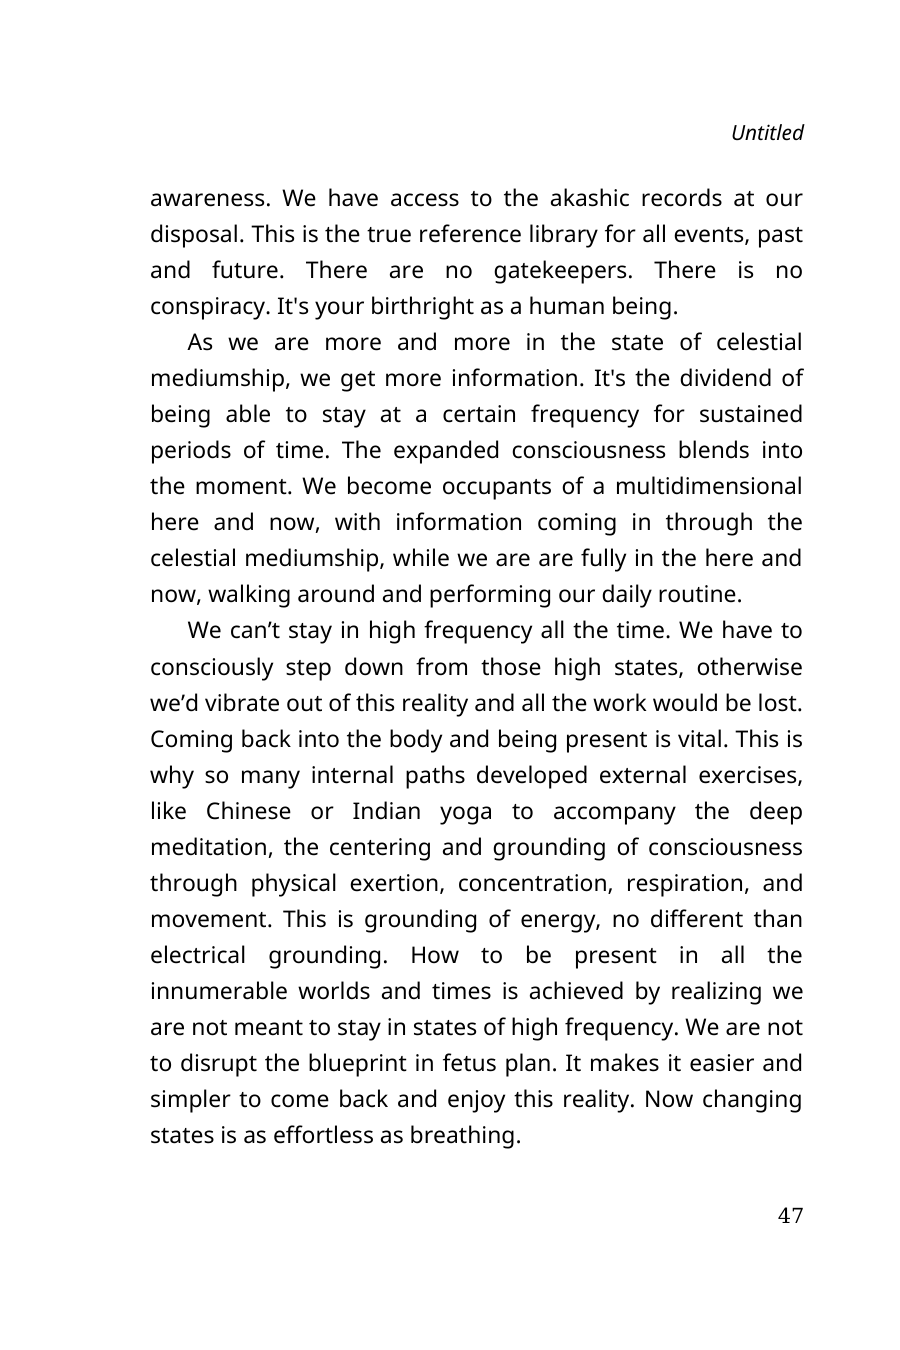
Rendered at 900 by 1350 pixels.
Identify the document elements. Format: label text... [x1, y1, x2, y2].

text We can’t stay in high frequency all the time. We have to consciously step down from those high states, otherwise we’d vibrate out of this reality and all the work would be lost. Coming back into the body and being present is vital. This is why so many internal paths developed external exercises, like Chinese or Indian yoga to accompany the deep meditation, the centering and grounding of consciousness through physical exertion, concentration, respiration, and movement. This is grounding of energy, no different than electrical grounding. How to be present in all the innumerable worlds and times is achieved by realizing we are not meant to stay in states of high frequency. We are not to disrupt the blueprint in fetus plan. It makes it easier and simpler to come back and enjoy this reality. Now changing states is as effortless as breathing. [150, 609, 804, 1150]
text As we are more and more in the state of celestial mediumship, we get more information. It's the dividend of being able to stay at a certain frequency for sustained periods of time. The expanded consciousness blends into the moment. We become occupants of a multidimensional here and now, with information coming in through the celestial mediumship, while we are are fully in the here and now, walking around and performing our daily routine. [150, 321, 804, 609]
